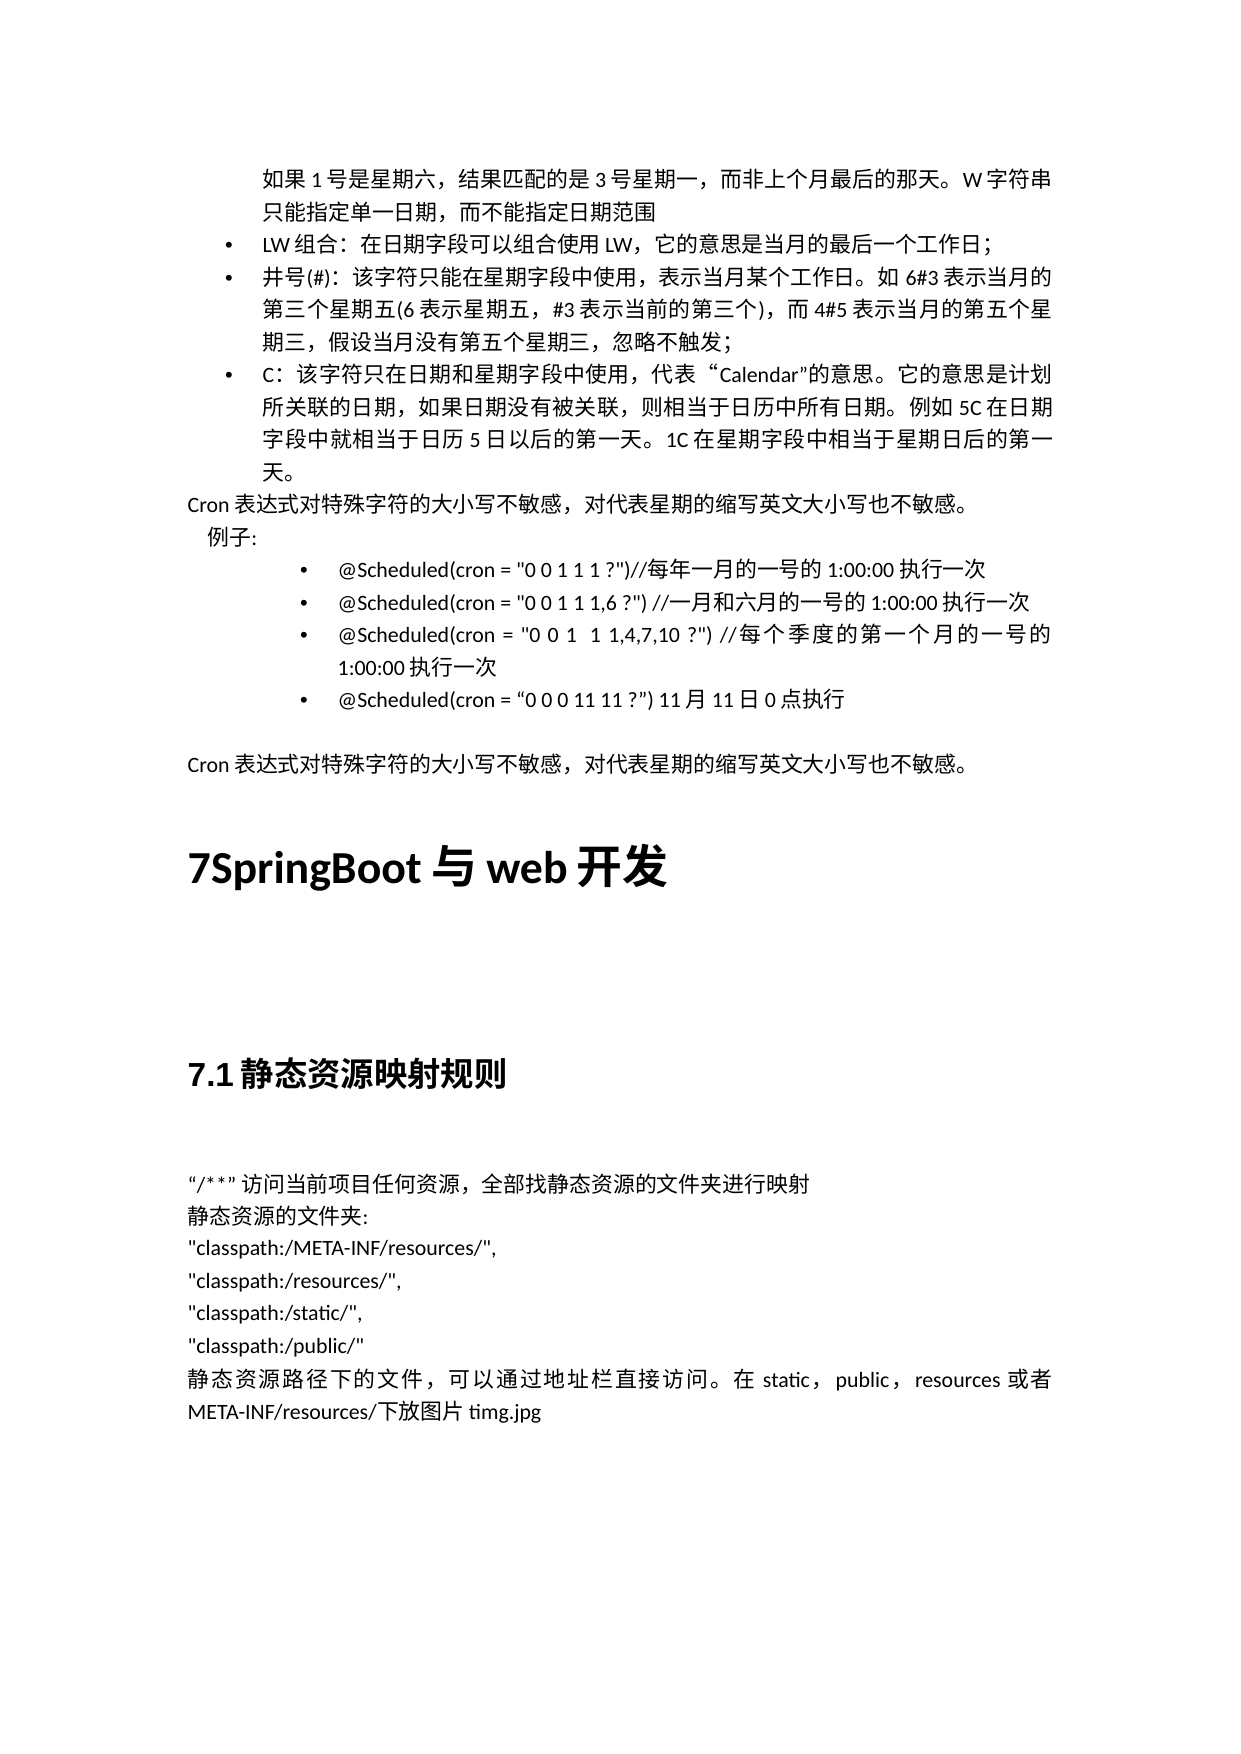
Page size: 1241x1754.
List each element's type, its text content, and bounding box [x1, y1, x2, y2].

list 井号(#)：该字符只能在星期字段中使用，表示当月某个工作日。如6#3表示当月的第三个星期五(6表示星期五，#3表示当前的第三个)，而4#5表示当月的第五个星期三，假设当月没有第五个星期三，忽略不触发； [225, 259, 1053, 357]
list C：该字符只在日期和星期字段中使用，代表“Calendar”的意思。它的意思是计划所关联的日期，如果日期没有被关联，则相当于日历中所有日期。例如5C在日期字段中就相当于日历5日以后的第一天。1C在星期字段中相当于星期日后的第一天。 [225, 357, 1053, 487]
text Cron表达式对特殊字符的大小写不敏感，对代表星期的缩写英文大小写也不敏感。 [187, 487, 1053, 519]
text "classpath:/META-INF/resources/", [187, 1231, 1053, 1264]
text Cron表达式对特殊字符的大小写不敏感，对代表星期的缩写英文大小写也不敏感。 [187, 747, 1053, 779]
text “/**” 访问当前项目任何资源，全部找静态资源的文件夹进行映射 [187, 1166, 1053, 1199]
list @Scheduled(cron = “0 0 0 11 11 ?”) 11月11日0点执行 [300, 682, 1053, 714]
text "classpath:/static/", [187, 1296, 1053, 1329]
text 静态资源路径下的文件，可以通过地址栏直接访问。在static，public，resources或者META-INF/resources/下放图片timg.jpg [187, 1361, 1053, 1426]
text 例子: [187, 519, 1053, 552]
text "classpath:/public/" [187, 1329, 1053, 1361]
list LW组合：在日期字段可以组合使用LW，它的意思是当月的最后一个工作日； [225, 227, 1053, 259]
list @Scheduled(cron = "0 0 1 1 1,6 ?") //一月和六月的一号的1:00:00 执行一次 [300, 584, 1053, 617]
list @Scheduled(cron = "0 0 1 1 1 ?")//每年一月的一号的1:00:00 执行一次 [300, 552, 1053, 584]
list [225, 162, 1053, 227]
subtitle 7.1静态资源映射规则 [187, 1039, 1053, 1104]
subtitle 7SpringBoot与web开发 [187, 815, 1053, 912]
text "classpath:/resources/", [187, 1264, 1053, 1296]
text 静态资源的文件夹: [187, 1199, 1053, 1231]
list @Scheduled(cron = "0 0 1 1 1,4,7,10 ?") //每个季度的第一个月的一号的1:00:00 执行一次 [300, 617, 1053, 682]
